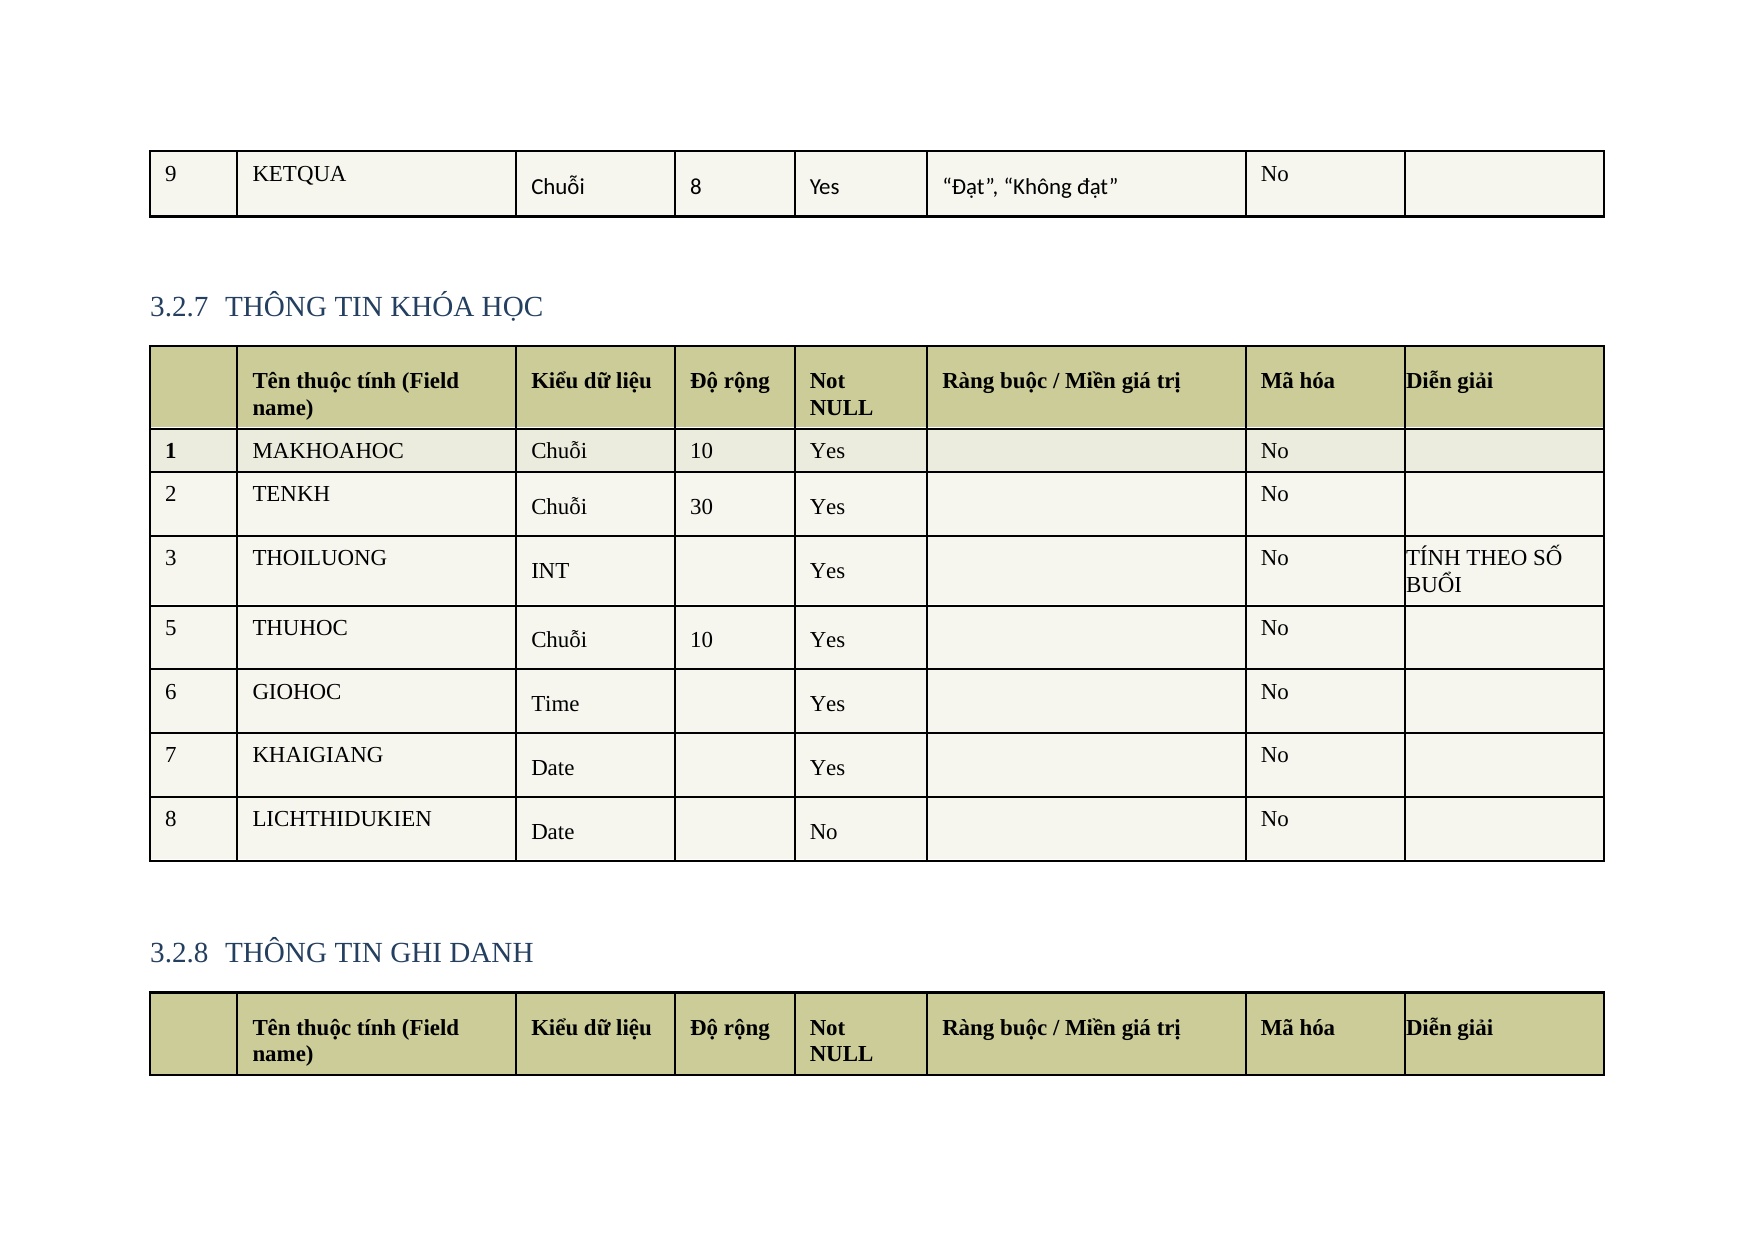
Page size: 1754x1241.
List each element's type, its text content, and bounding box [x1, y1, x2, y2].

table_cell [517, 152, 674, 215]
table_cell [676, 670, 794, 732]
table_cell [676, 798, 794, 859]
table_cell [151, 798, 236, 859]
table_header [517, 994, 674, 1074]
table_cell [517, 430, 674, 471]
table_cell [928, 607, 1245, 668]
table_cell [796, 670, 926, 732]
subtitle THÔNG TIN GHI DANH [150, 935, 1604, 969]
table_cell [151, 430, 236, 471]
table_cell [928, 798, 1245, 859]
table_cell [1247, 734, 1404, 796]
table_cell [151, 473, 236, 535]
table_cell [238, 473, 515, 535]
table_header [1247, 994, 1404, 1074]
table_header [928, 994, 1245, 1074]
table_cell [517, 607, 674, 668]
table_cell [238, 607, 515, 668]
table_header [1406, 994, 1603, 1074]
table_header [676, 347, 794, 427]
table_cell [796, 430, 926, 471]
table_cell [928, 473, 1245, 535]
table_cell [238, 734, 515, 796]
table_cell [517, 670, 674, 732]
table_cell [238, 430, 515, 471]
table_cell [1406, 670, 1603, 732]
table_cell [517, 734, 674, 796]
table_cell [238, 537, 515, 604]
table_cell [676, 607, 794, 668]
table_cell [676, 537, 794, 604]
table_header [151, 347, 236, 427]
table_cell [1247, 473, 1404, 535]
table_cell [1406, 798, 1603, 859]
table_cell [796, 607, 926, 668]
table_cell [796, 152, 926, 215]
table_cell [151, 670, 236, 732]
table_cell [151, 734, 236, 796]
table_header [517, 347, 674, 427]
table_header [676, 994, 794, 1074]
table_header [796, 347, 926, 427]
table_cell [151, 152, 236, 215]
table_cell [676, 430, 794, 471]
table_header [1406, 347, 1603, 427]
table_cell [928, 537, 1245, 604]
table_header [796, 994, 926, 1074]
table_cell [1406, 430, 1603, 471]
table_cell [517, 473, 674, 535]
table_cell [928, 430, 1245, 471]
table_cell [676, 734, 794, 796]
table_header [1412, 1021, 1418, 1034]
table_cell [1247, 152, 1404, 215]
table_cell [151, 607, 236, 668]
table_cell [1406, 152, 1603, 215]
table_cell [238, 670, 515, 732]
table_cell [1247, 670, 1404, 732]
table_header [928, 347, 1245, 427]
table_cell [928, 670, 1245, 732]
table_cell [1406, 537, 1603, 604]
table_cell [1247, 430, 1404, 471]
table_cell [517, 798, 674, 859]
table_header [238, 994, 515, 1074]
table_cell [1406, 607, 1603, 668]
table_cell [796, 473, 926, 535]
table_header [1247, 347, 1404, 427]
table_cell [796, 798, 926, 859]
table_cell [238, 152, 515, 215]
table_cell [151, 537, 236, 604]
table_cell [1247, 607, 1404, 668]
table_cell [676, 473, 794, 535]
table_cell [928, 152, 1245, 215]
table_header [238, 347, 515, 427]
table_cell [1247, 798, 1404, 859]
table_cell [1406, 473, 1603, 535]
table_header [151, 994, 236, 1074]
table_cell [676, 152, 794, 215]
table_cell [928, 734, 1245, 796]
subtitle THÔNG TIN KHÓA HỌC [150, 289, 1604, 323]
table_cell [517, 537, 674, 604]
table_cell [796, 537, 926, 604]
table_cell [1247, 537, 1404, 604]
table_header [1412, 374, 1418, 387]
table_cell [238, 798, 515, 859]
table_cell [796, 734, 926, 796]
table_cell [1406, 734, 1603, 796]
